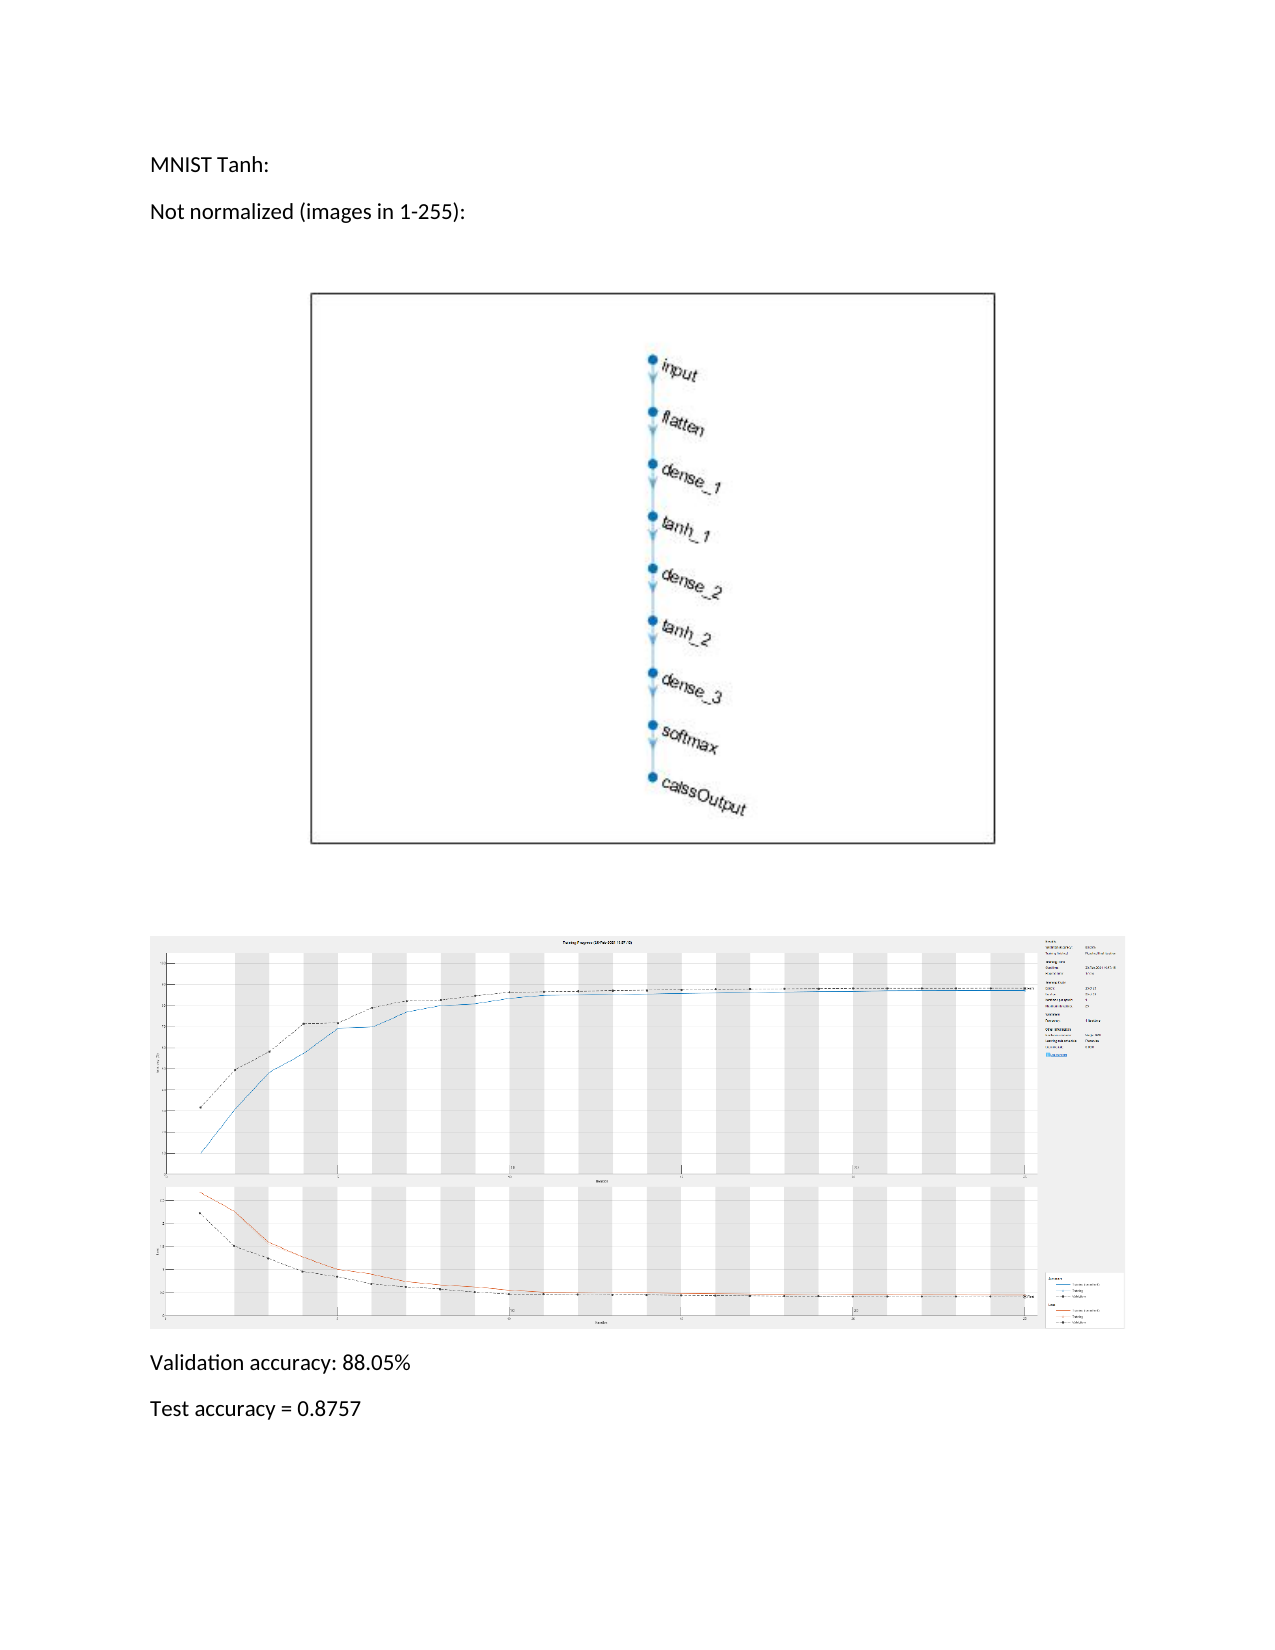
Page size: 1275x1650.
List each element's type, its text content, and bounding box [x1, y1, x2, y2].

picture [195, 243, 1080, 918]
text Not normalized (images in 1-255): [150, 197, 1125, 225]
picture [150, 936, 1125, 1329]
text Test accuracy = 0.8757 [150, 1394, 1125, 1423]
text Validation accuracy: 88.05% [150, 1348, 1125, 1376]
text MNIST Tanh: [150, 150, 1125, 178]
